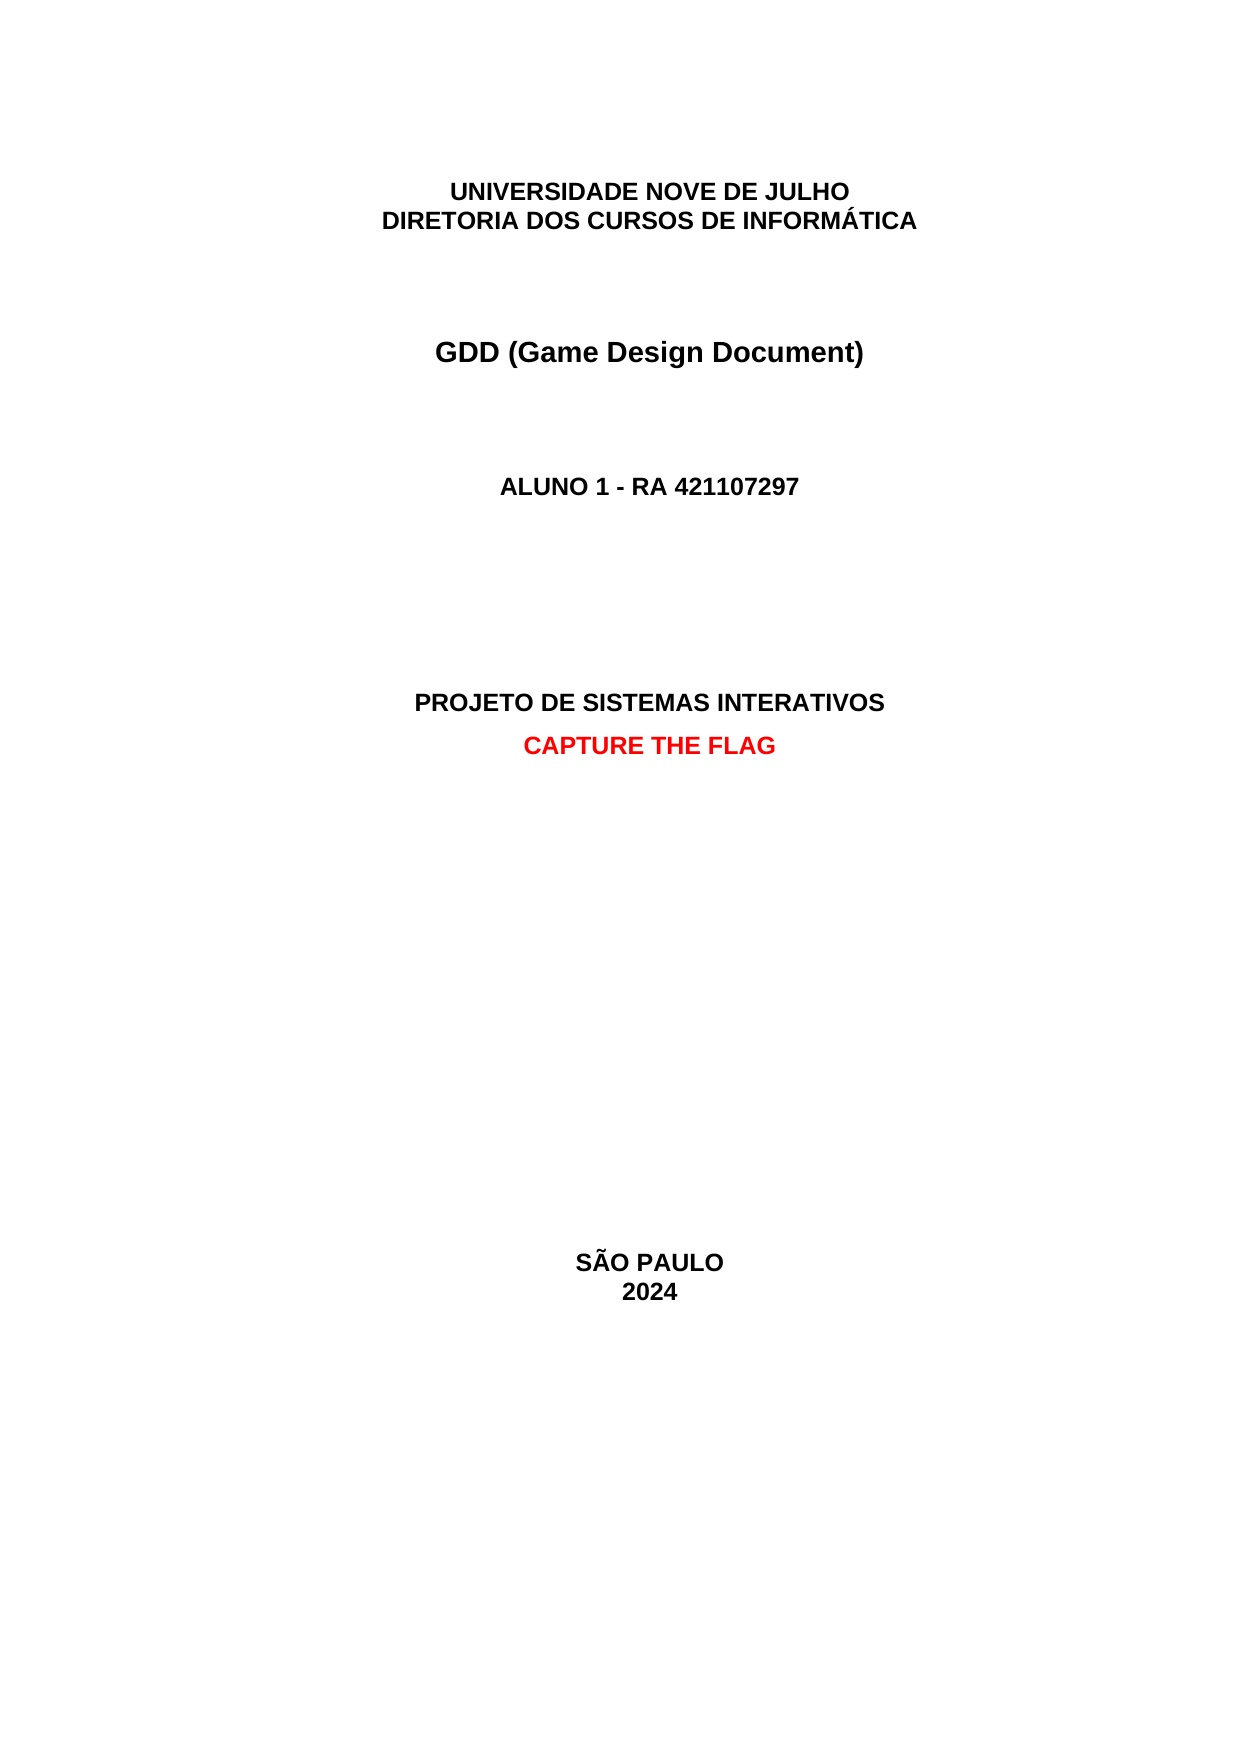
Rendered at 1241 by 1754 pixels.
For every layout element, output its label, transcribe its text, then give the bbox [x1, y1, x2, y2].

text ALUNO 1 - RA 421107297 [177, 472, 1122, 501]
text UNIVERSIDADE NOVE DE JULHO [177, 177, 1122, 206]
text 2024 [177, 1277, 1122, 1306]
text GDD (Game Design Document) [177, 335, 1122, 369]
text SÃO PAULO [177, 1248, 1122, 1277]
text DIRETORIA DOS CURSOS DE INFORMÁTICA [177, 206, 1122, 235]
text CAPTURE THE FLAG [177, 731, 1122, 759]
text PROJETO DE SISTEMAS INTERATIVOS [177, 687, 1122, 716]
